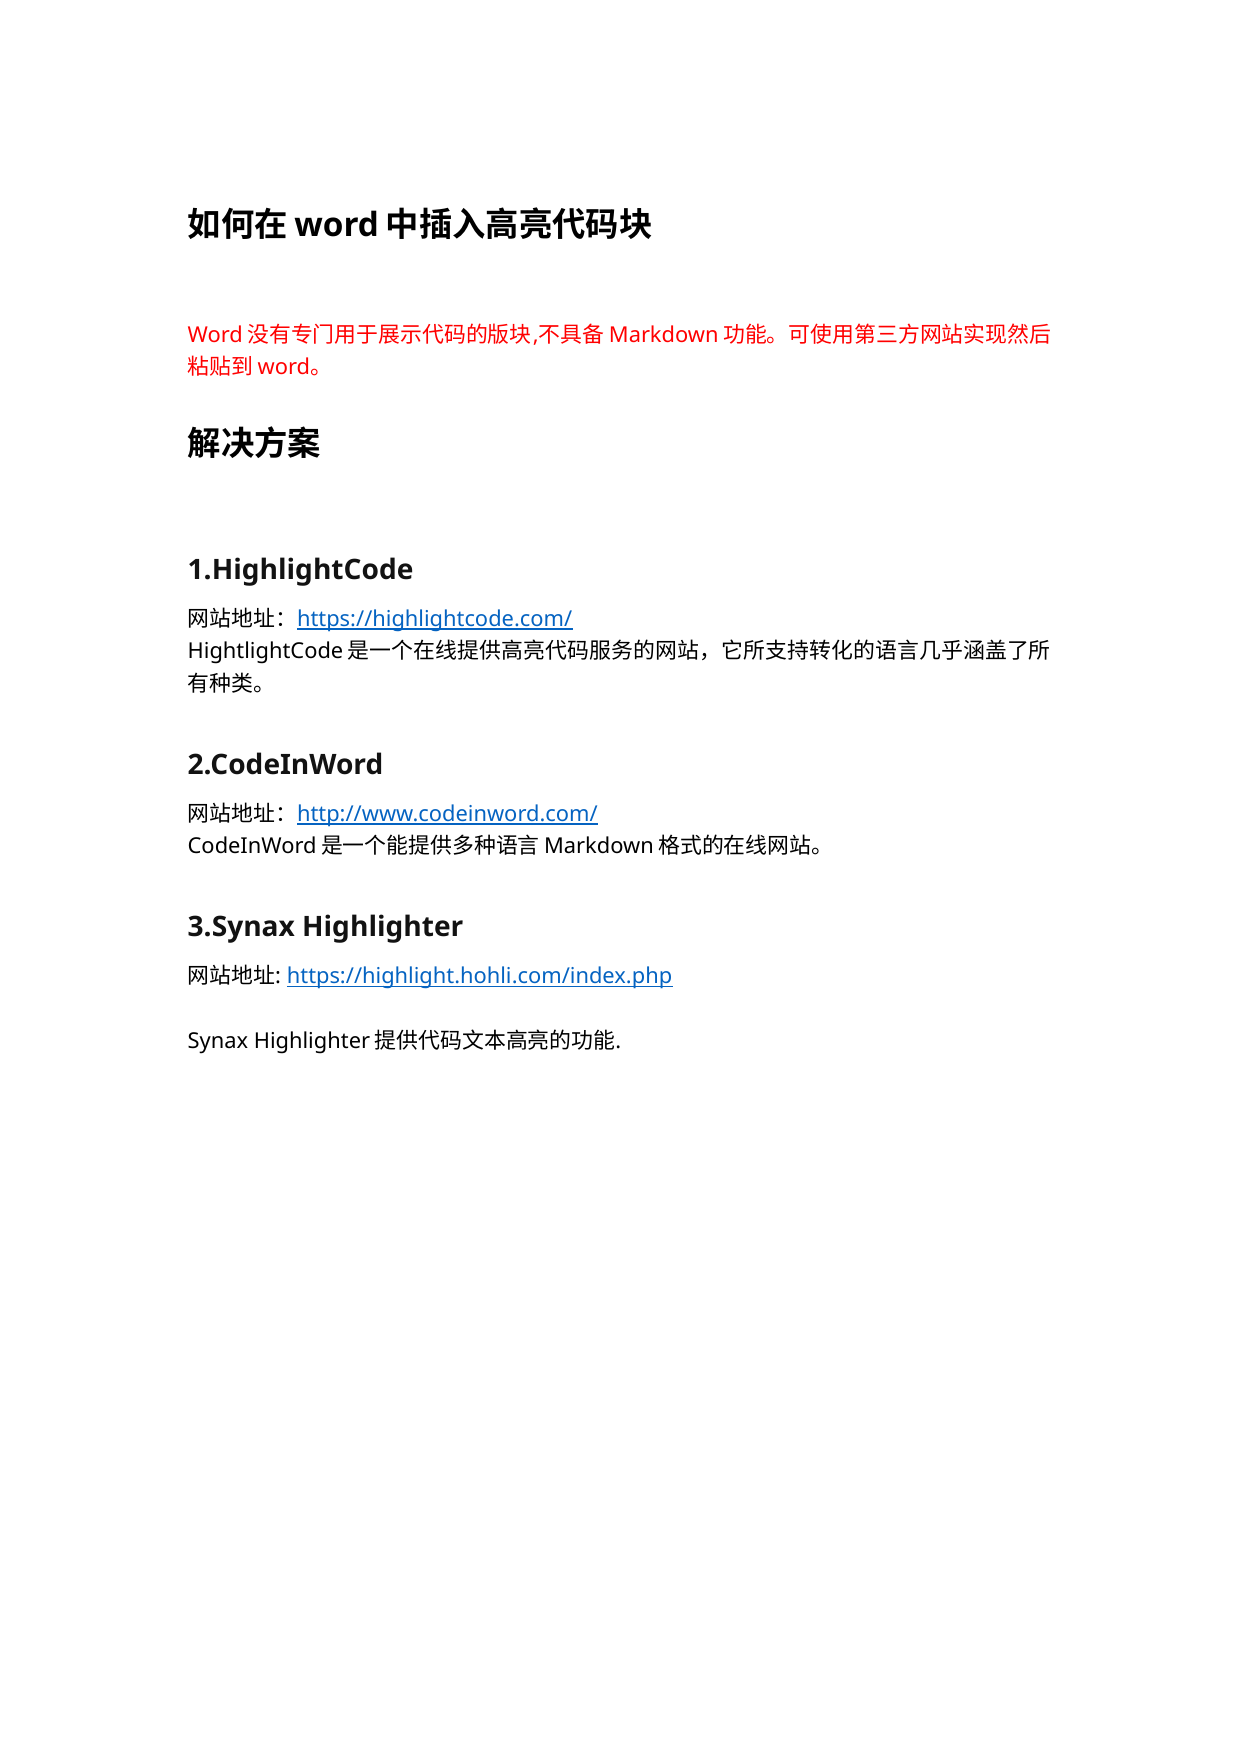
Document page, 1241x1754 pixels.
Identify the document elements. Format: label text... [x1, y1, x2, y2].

text 网站地址: https://highlight.hohli.com/index.php [187, 958, 1053, 991]
text Synax Highlighter提供代码文本高亮的功能. [187, 1023, 1053, 1056]
text 网站地址：http://www.codeinword.com/ [187, 796, 1053, 828]
text 2.CodeInWord [187, 731, 1053, 796]
text HightlightCode是一个在线提供高亮代码服务的网站，它所支持转化的语言几乎涵盖了所有种类。 [187, 633, 1053, 698]
text Word没有专门用于展示代码的版块,不具备Markdown功能。可使用第三方网站实现然后粘贴到word。 [187, 316, 1053, 381]
text CodeInWord是一个能提供多种语言Markdown格式的在线网站。 [187, 828, 1053, 861]
text 1.HighlightCode [187, 536, 1053, 601]
text 3.Synax Highlighter [187, 893, 1053, 958]
subtitle 解决方案 [187, 408, 1053, 473]
subtitle 如何在word中插入高亮代码块 [187, 189, 1053, 254]
text 网站地址：https://highlightcode.com/ [187, 601, 1053, 633]
